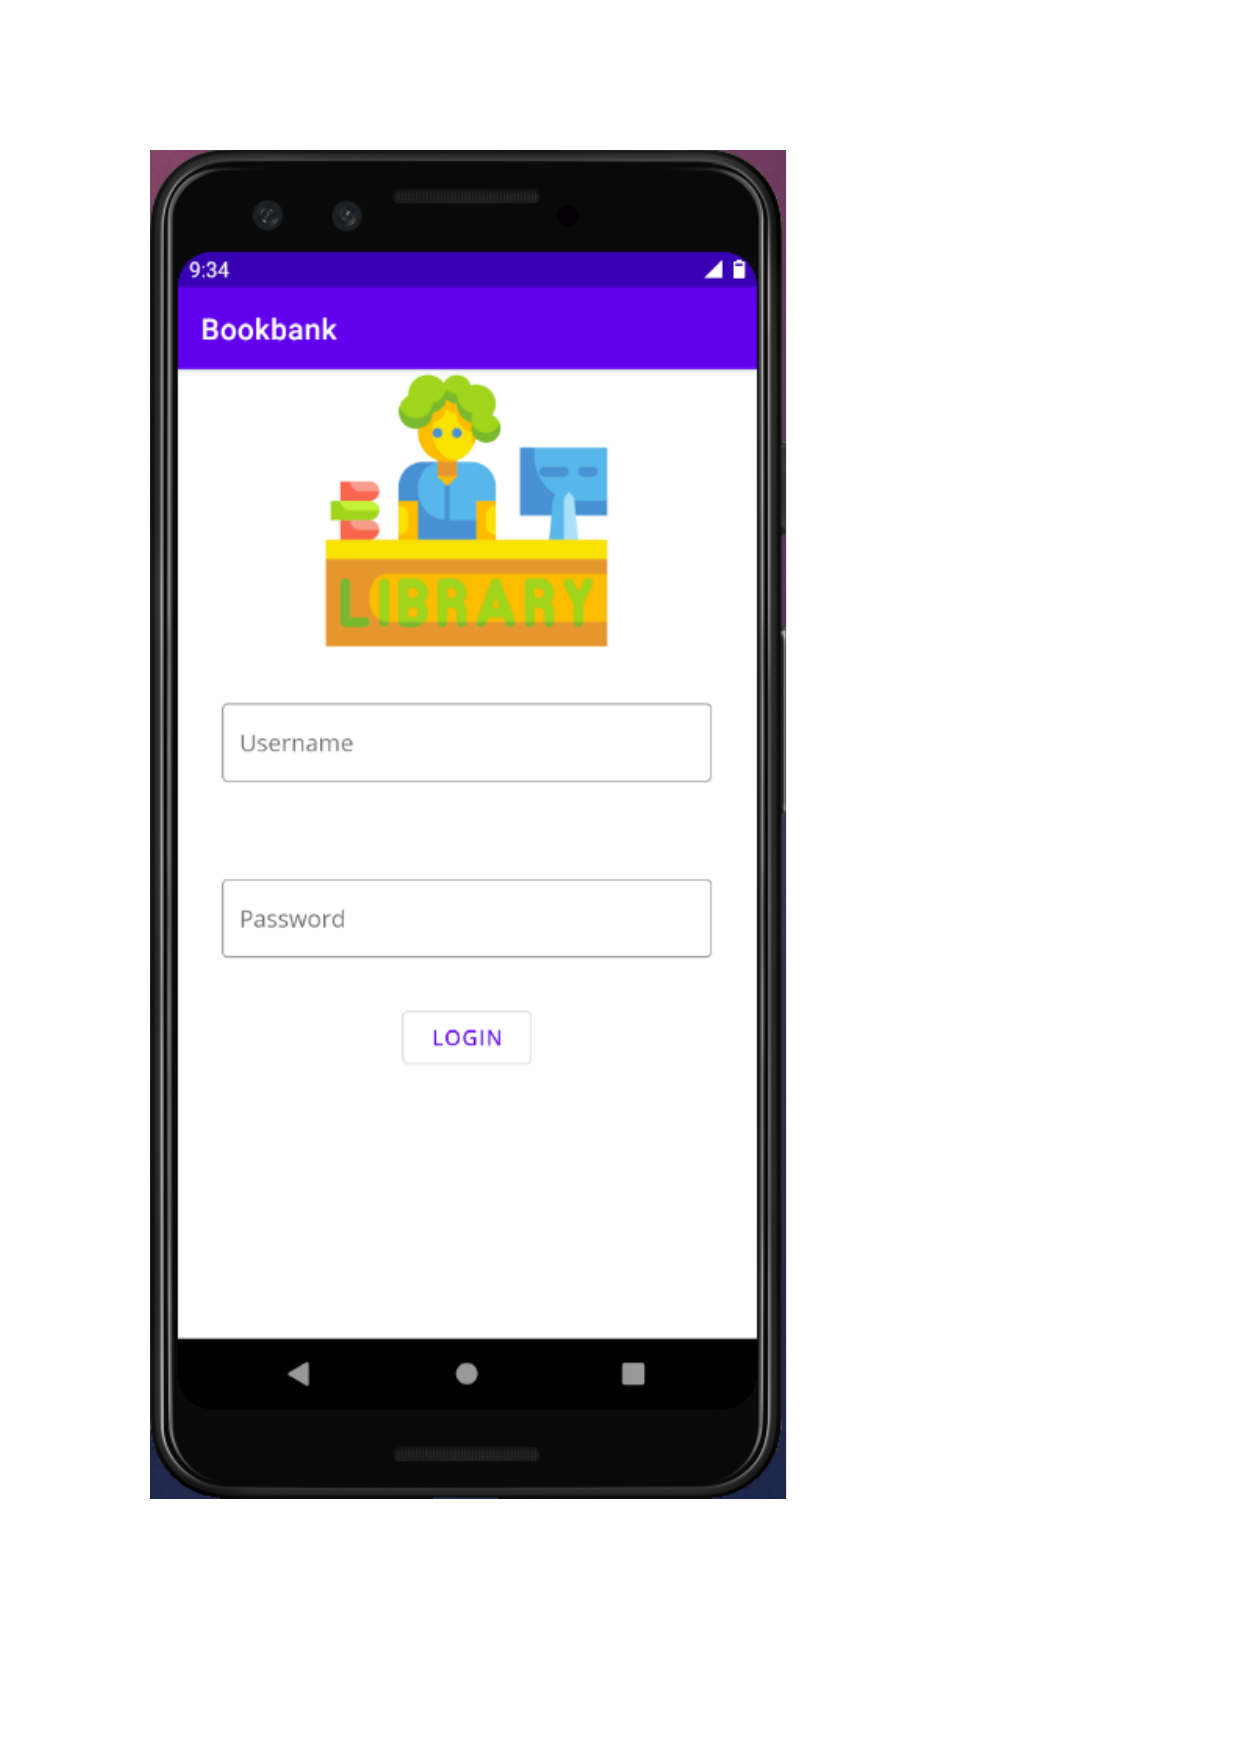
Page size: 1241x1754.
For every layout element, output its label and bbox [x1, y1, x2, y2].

picture [150, 150, 787, 1499]
